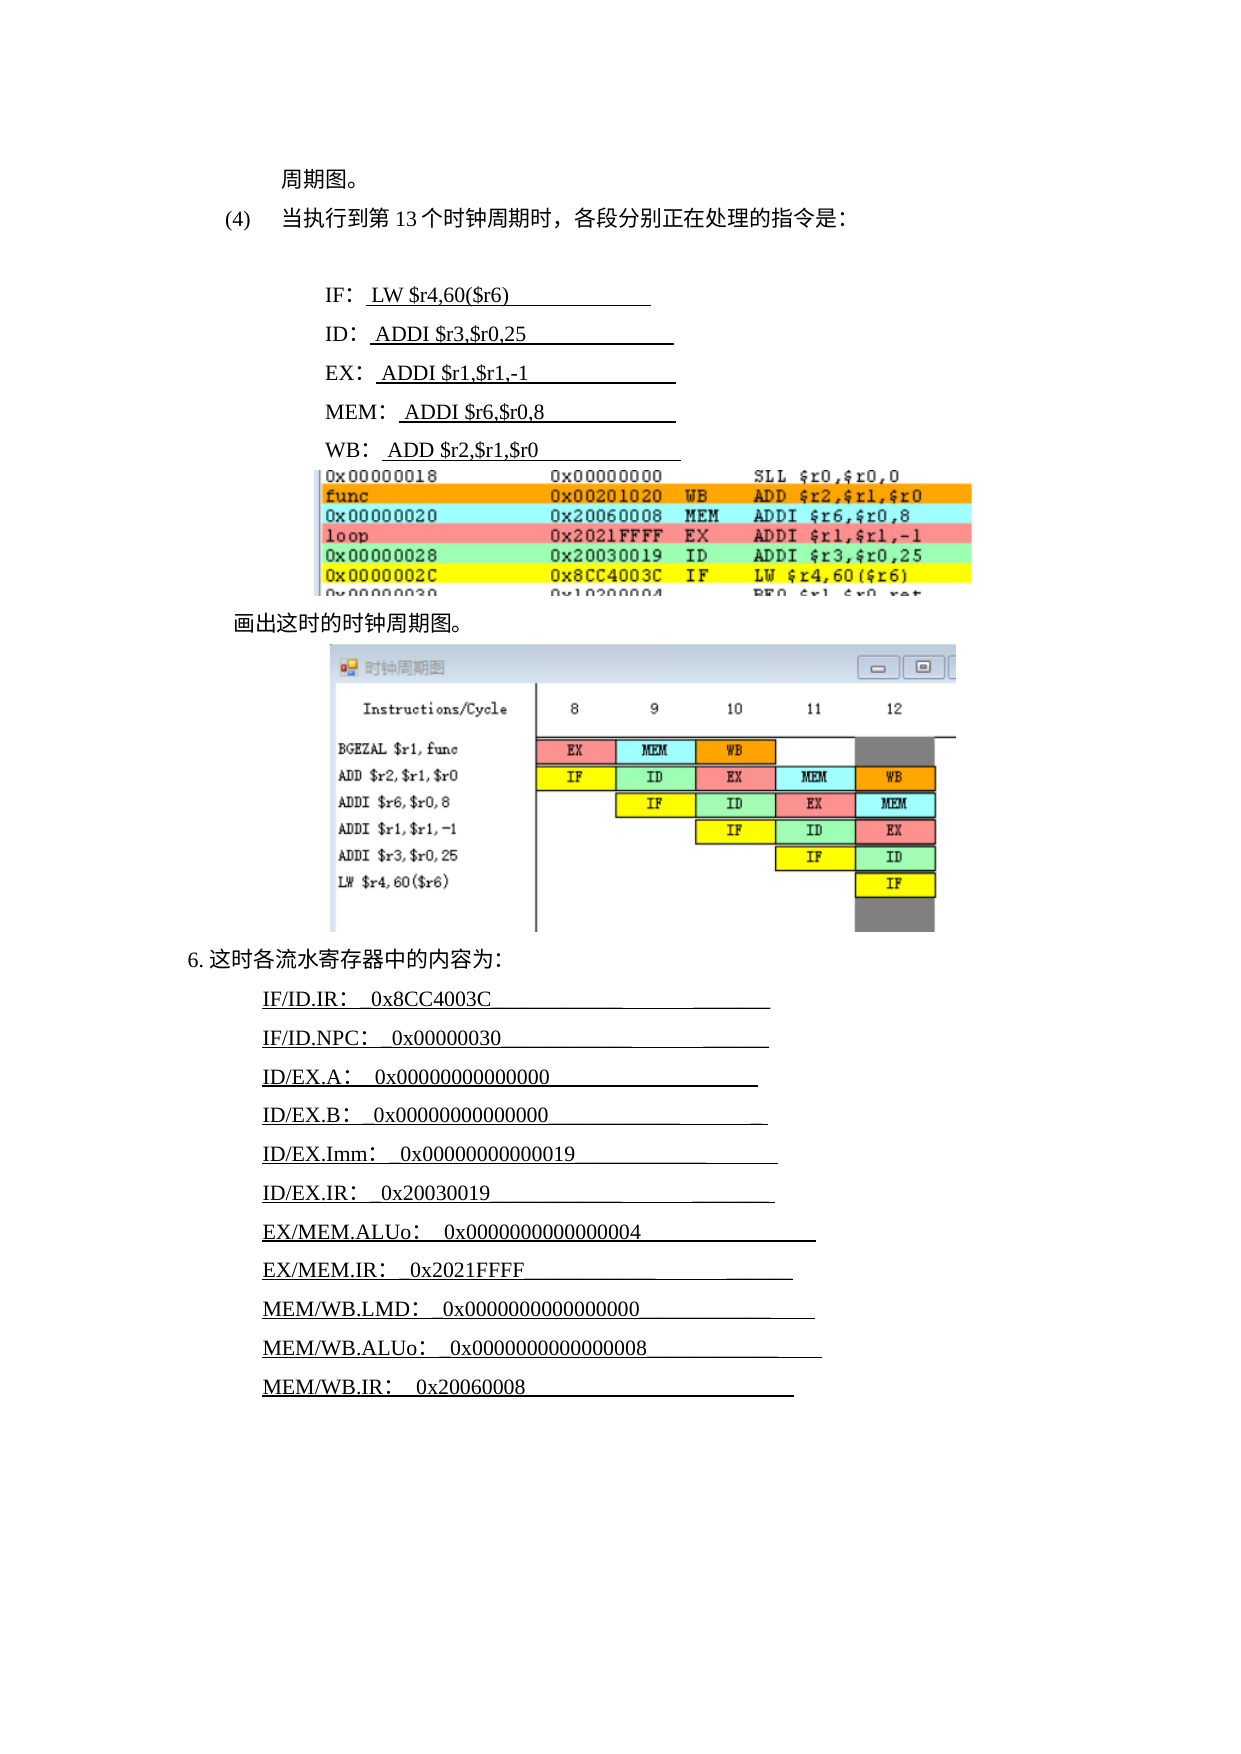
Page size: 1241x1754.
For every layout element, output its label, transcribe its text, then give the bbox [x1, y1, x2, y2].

text ID/EX.Imm：_0x00000000000019____________ [262, 1136, 1053, 1168]
text EX/MEM.IR：_0x2021FFFF____________ ______ [262, 1252, 1053, 1284]
text WB： ADD $r2,$r1,$r0 [281, 432, 1053, 464]
text ID： ADDI $r3,$r0,25 [281, 316, 1053, 348]
text IF/ID.IR：_0x8CC4003C____________ _______ [262, 981, 1053, 1013]
text IF/ID.NPC：_0x00000030____________ ______ [262, 1019, 1053, 1052]
text MEM/WB.LMD：_0x0000000000000000____________ [262, 1291, 1053, 1323]
text ID/EX.B：_0x00000000000000____________ _ [262, 1097, 1053, 1129]
text ID/EX.IR：_0x20030019____________ _______ [262, 1174, 1053, 1207]
text 6. 这时各流水寄存器中的内容为： [187, 942, 1053, 974]
picture [329, 644, 956, 932]
text MEM/WB.IR：_0x20060008____________ ______ [262, 1368, 1053, 1401]
text EX/MEM.ALUo：_0x0000000000000004____________ [262, 1213, 1053, 1246]
text MEM： ADDI $r6,$r0,8 [281, 393, 1053, 426]
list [225, 162, 1053, 194]
text ID/EX.A：_0x00000000000000____________ [262, 1058, 1053, 1091]
text IF： LW $r4,60($r6) [281, 277, 1053, 309]
list 当执行到第13个时钟周期时，各段分别正在处理的指令是： [225, 201, 1053, 233]
picture [313, 470, 972, 596]
text 画出这时的时钟周期图。 [187, 606, 1053, 638]
text MEM/WB.ALUo：_0x0000000000000008____________ [262, 1329, 1053, 1362]
text EX： ADDI $r1,$r1,-1 [281, 354, 1053, 387]
